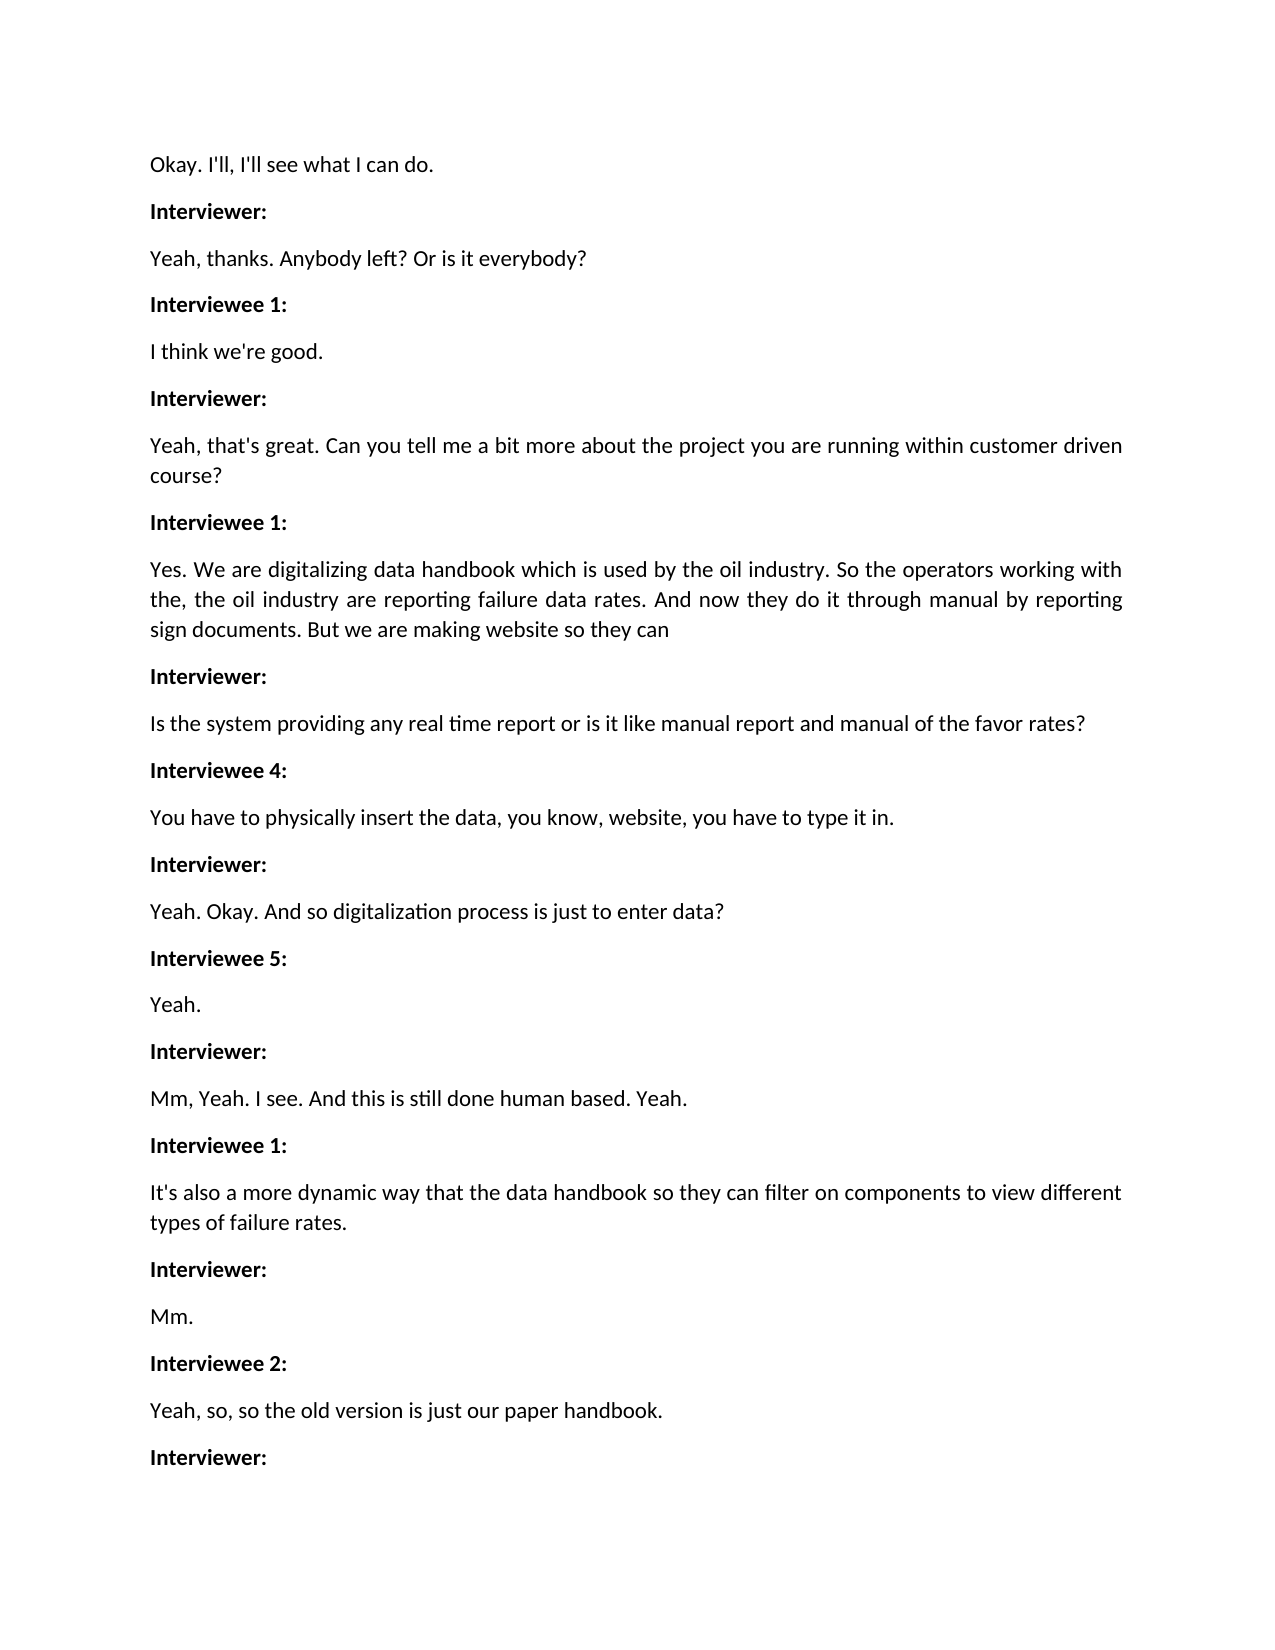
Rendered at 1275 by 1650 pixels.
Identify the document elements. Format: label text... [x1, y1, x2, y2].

text Mm. [150, 1302, 1125, 1330]
text You have to physically insert the data, you know, website, you have to type it in. [150, 803, 1125, 831]
text Interviewee 1: [150, 508, 1125, 536]
text Interviewer: [150, 1443, 1125, 1471]
text Interviewer: [150, 850, 1125, 878]
text Interviewer: [150, 1255, 1125, 1283]
text I think we're good. [150, 337, 1125, 366]
text Yeah, that's great. Can you tell me a bit more about the project you are running within customer driven course? [150, 431, 1125, 489]
text Is the system providing any real time report or is it like manual report and manual of the favor rates? [150, 709, 1125, 737]
text Interviewer: [150, 1037, 1125, 1066]
text Mm, Yeah. I see. And this is still done human based. Yeah. [150, 1084, 1125, 1112]
text Interviewee 1: [150, 291, 1125, 319]
text Yeah. [150, 991, 1125, 1019]
text Interviewer: [150, 384, 1125, 412]
text It's also a more dynamic way that the data handbook so they can filter on components to view different types of failure rates. [150, 1178, 1125, 1236]
text Yes. We are digitalizing data handbook which is used by the oil industry. So the operators working with the, the oil industry are reporting failure data rates. And now they do it through manual by reporting sign documents. But we are making website so they can [150, 555, 1125, 644]
text Interviewee 1: [150, 1131, 1125, 1159]
text Interviewer: [150, 662, 1125, 691]
text Interviewer: [150, 197, 1125, 225]
text Yeah. Okay. And so digitalization process is just to enter data? [150, 897, 1125, 925]
text Okay. I'll, I'll see what I can do. [150, 150, 1125, 178]
text Interviewee 2: [150, 1349, 1125, 1377]
text Interviewee 5: [150, 944, 1125, 972]
text Interviewee 4: [150, 756, 1125, 784]
text Yeah, so, so the old version is just our paper handbook. [150, 1396, 1125, 1424]
text Yeah, thanks. Anybody left? Or is it everybody? [150, 244, 1125, 272]
